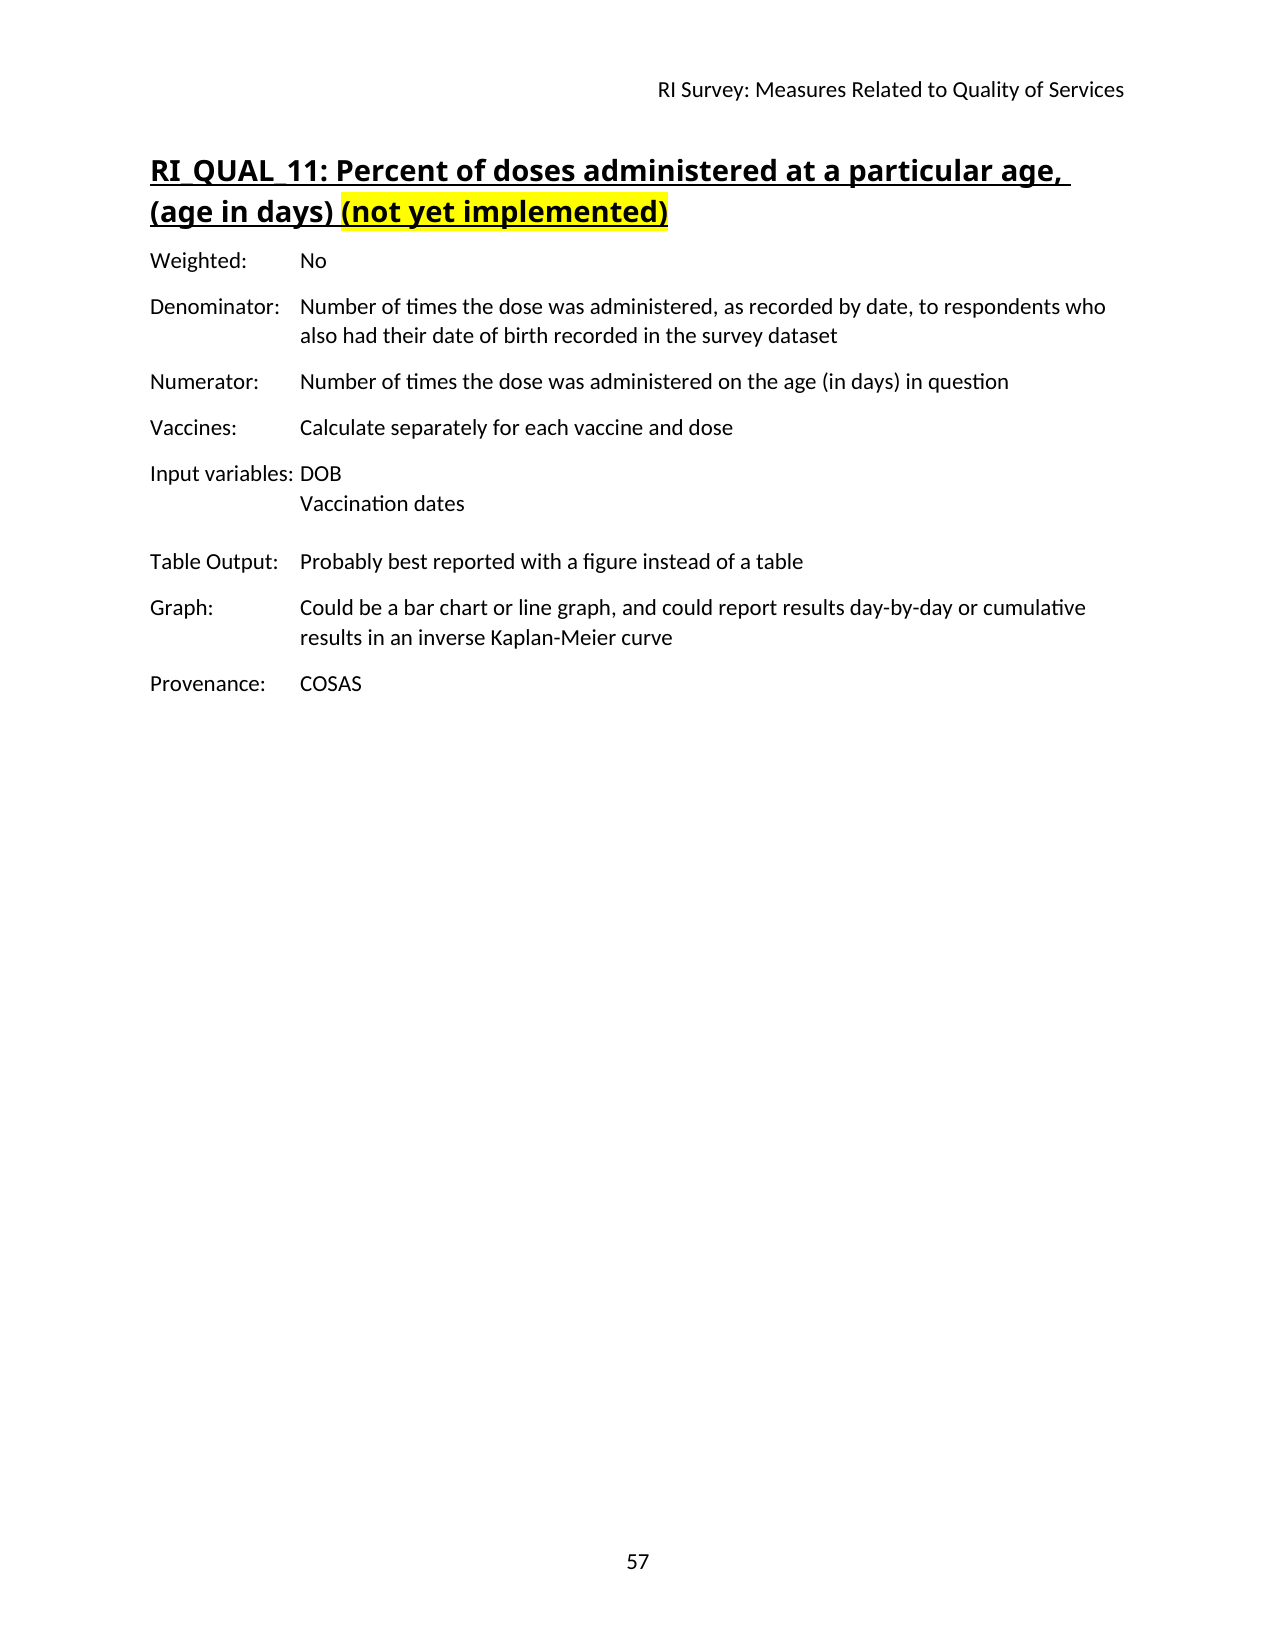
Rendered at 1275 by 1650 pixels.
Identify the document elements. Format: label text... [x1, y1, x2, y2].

text Provenance: COSAS [150, 669, 1125, 697]
text Vaccination dates [225, 489, 1125, 517]
text Weighted: No [150, 246, 1125, 274]
text Numerator: Number of times the dose was administered on the age (in days) in question [150, 367, 1125, 395]
subtitle RI_QUAL_11: Percent of doses administered at a particular age, (age in days) (not yet implemented) [150, 150, 1125, 231]
text Table Output: Probably best reported with a figure instead of a table [150, 547, 1125, 576]
text Graph: Could be a bar chart or line graph, and could report results day-by-day or cumulative results in an inverse Kaplan-Meier curve [150, 593, 1125, 651]
text Vaccines: Calculate separately for each vaccine and dose [150, 413, 1125, 441]
text Denominator: Number of times the dose was administered, as recorded by date, to respondents who also had their date of birth recorded in the survey dataset [150, 292, 1125, 349]
text Input variables: DOB [150, 459, 1125, 487]
